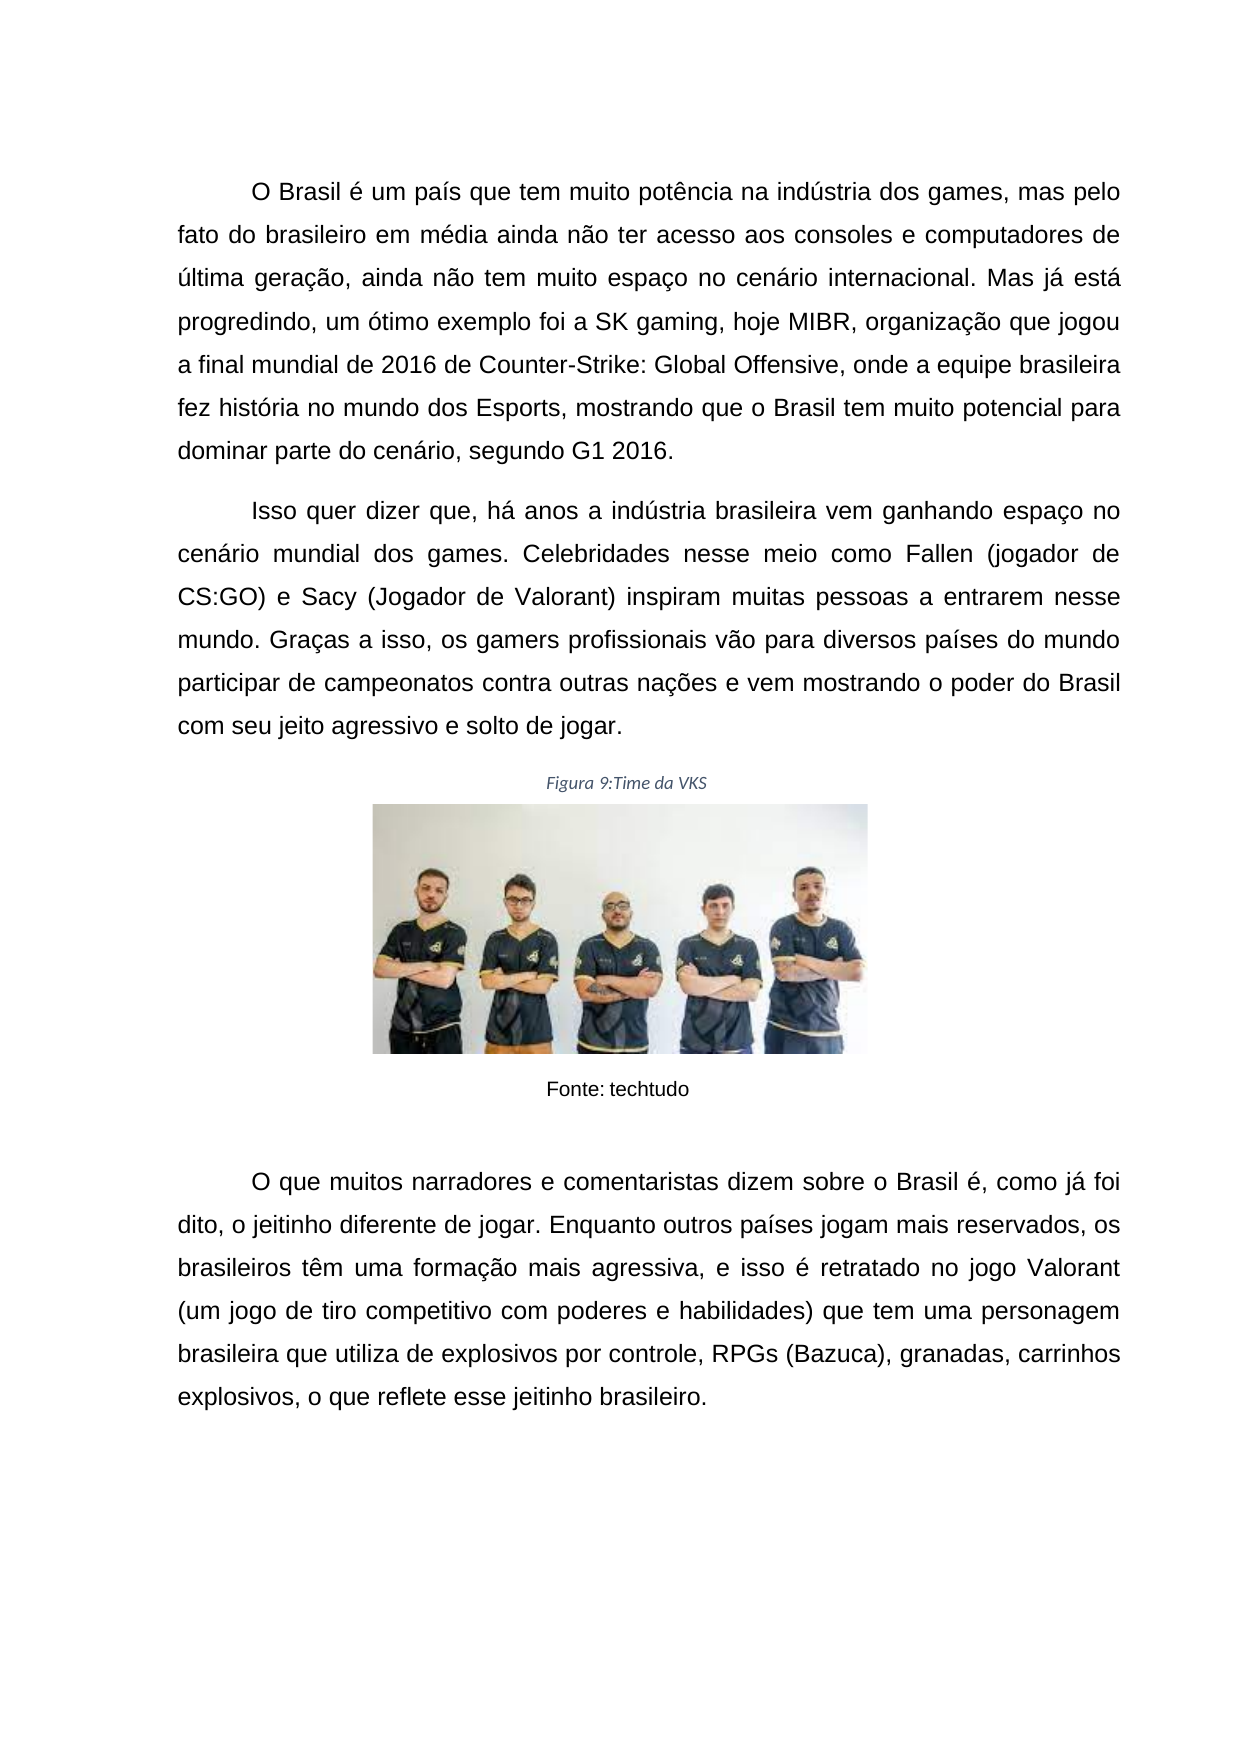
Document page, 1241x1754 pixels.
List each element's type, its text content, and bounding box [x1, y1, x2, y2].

text Fonte: techtudo [472, 815, 1122, 1100]
text O Brasil é um país que tem muito potência na indústria dos games, mas pelo fato do brasileiro em média ainda não ter acesso aos consoles e computadores de última geração, ainda não tem muito espaço no cenário internacional. Mas já está progredindo, um ótimo exemplo foi a SK gaming, hoje MIBR, organização que jogou a final mundial de 2016 de Counter-Strike: Global Offensive, onde a equipe brasileira fez história no mundo dos Esports, mostrando que o Brasil tem muito potencial para dominar parte do cenário, segundo G1 2016. [177, 177, 1122, 465]
text O que muitos narradores e comentaristas dizem sobre o Brasil é, como já foi dito, o jeitinho diferente de jogar. Enquanto outros países jogam mais reservados, os brasileiros têm uma formação mais agressiva, e isso é retratado no jogo Valorant (um jogo de tiro competitivo com poderes e habilidades) que tem uma personagem brasileira que utiliza de explosivos por controle, RPGs (Bazuca), granadas, carrinhos explosivos, o que reflete esse jeitinho brasileiro. [177, 1167, 1122, 1411]
text Isso quer dizer que, há anos a indústria brasileira vem ganhando espaço no cenário mundial dos games. Celebridades nesse meio como Fallen (jogador de CS:GO) e Sacy (Jogador de Valorant) inspiram muitas pessoas a entrarem nesse mundo. Graças a isso, os gamers profissionais vão para diversos países do mundo participar de campeonatos contra outras nações e vem mostrando o poder do Brasil com seu jeito agressivo e solto de jogar. [177, 496, 1122, 740]
picture [372, 804, 868, 1054]
